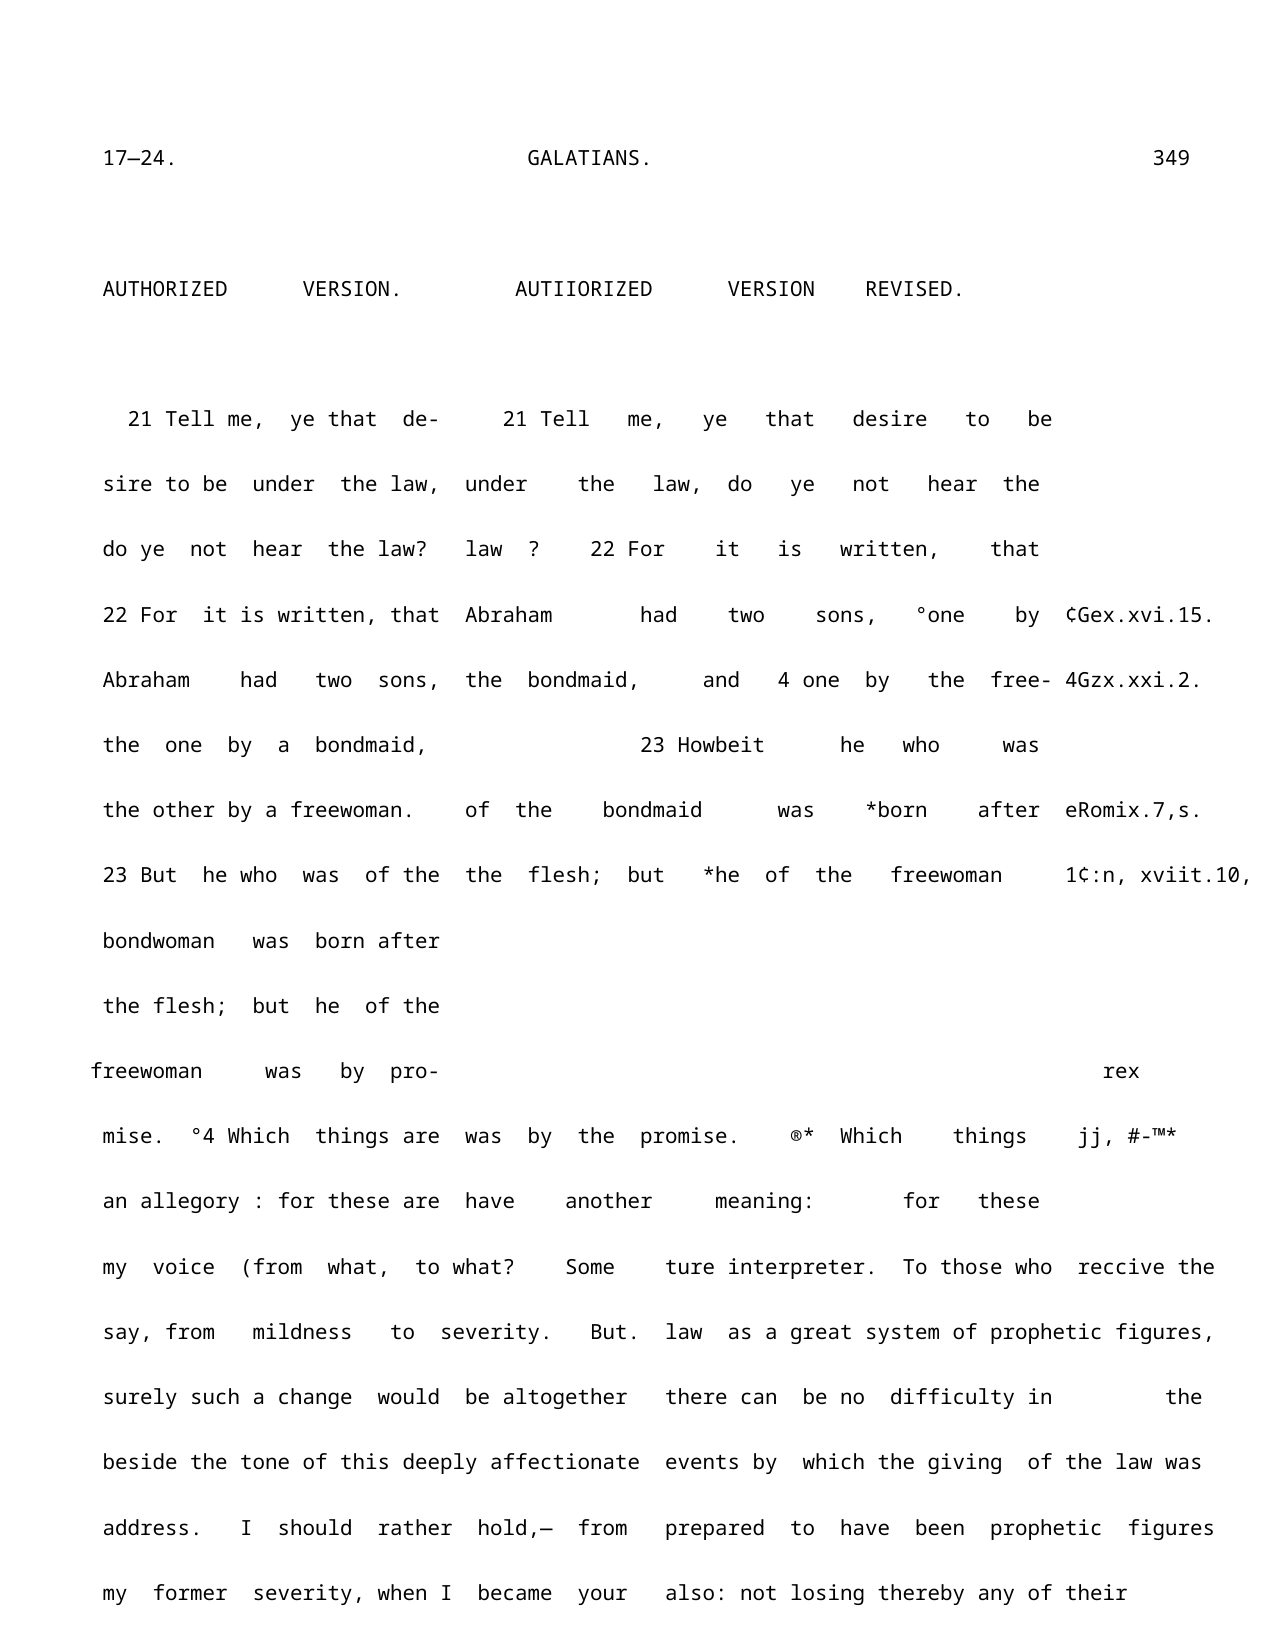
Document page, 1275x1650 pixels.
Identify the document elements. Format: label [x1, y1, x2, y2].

text [15, 15, 1260, 1606]
